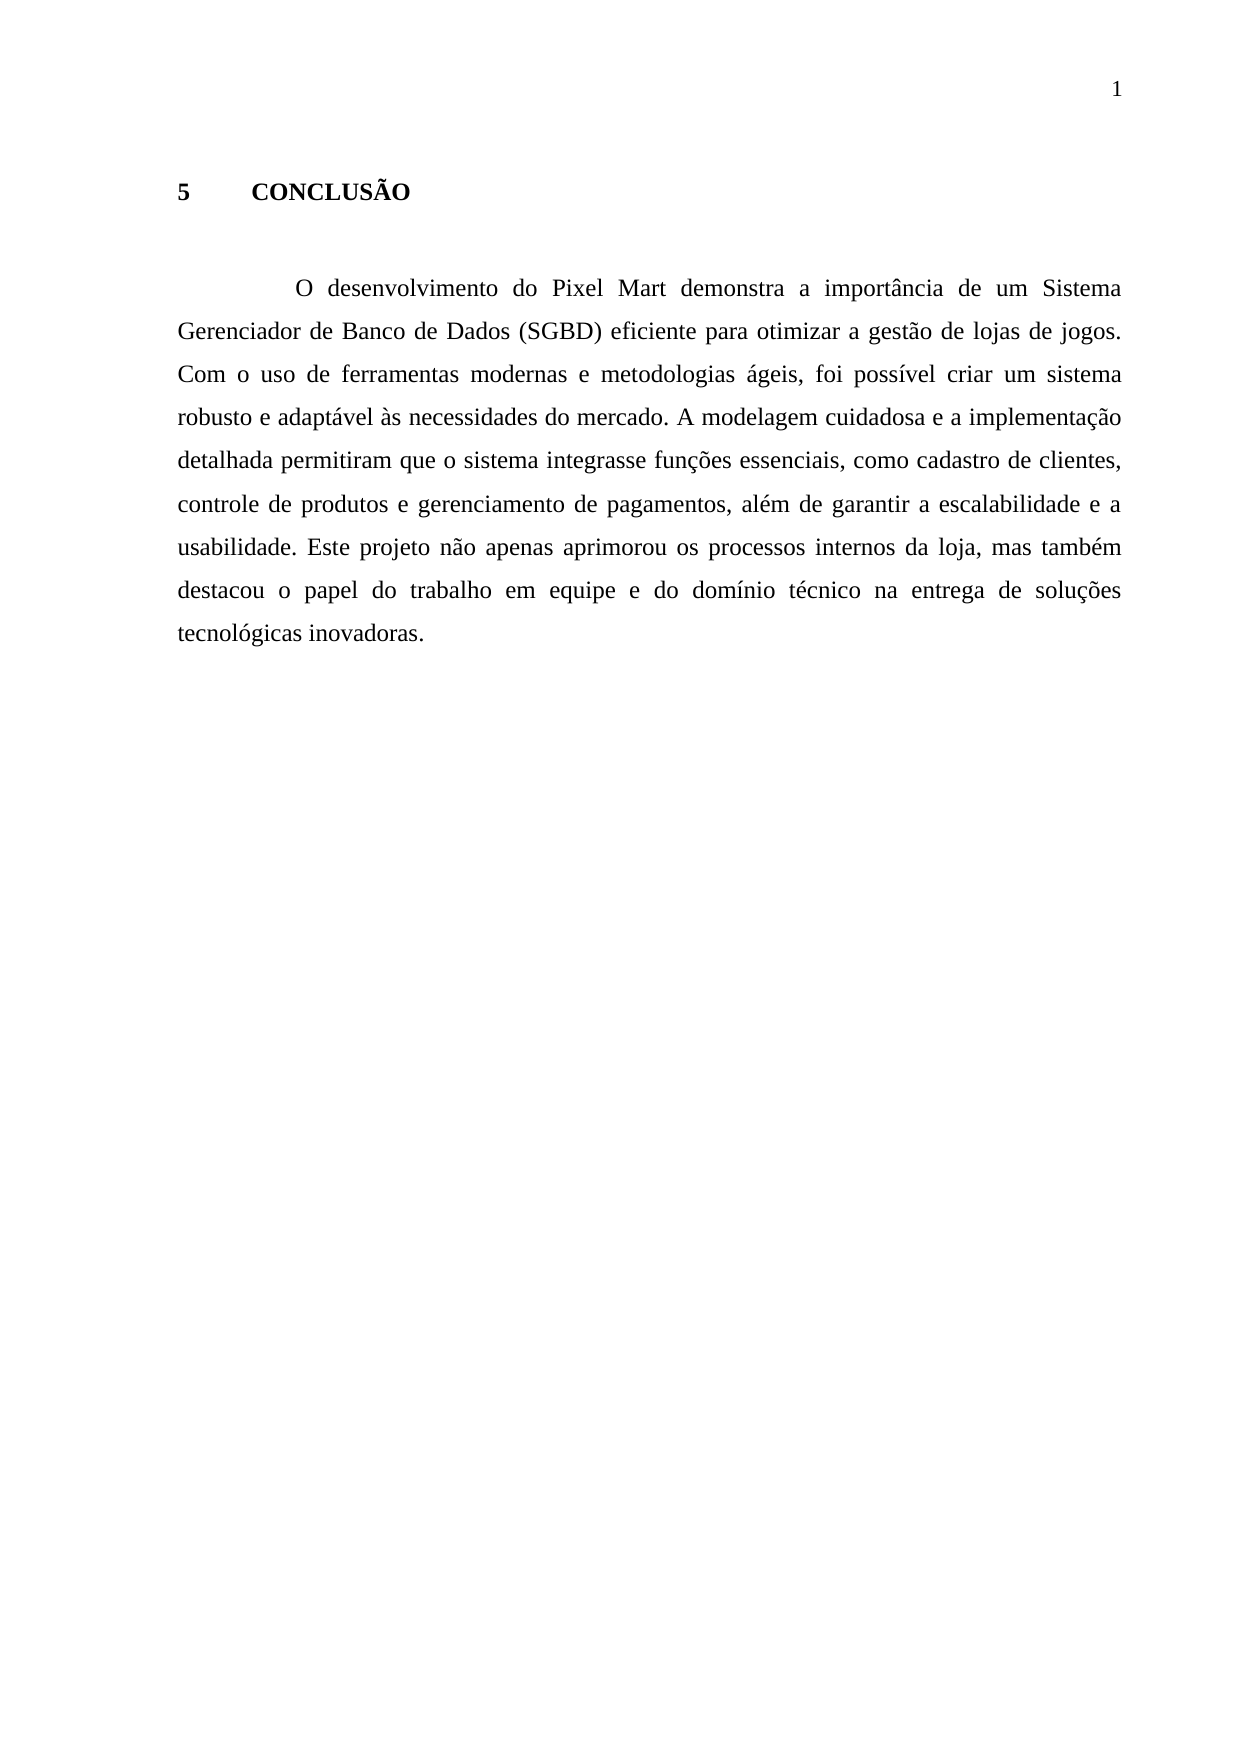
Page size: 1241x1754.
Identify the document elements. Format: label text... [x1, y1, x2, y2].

subtitle CONCLUSÃO [177, 177, 1186, 206]
text O desenvolvimento do Pixel Mart demonstra a importância de um Sistema Gerenciador de Banco de Dados (SGBD) eficiente para otimizar a gestão de lojas de jogos. Com o uso de ferramentas modernas e metodologias ágeis, foi possível criar um sistema robusto e adaptável às necessidades do mercado. A modelagem cuidadosa e a implementação detalhada permitiram que o sistema integrasse funções essenciais, como cadastro de clientes, controle de produtos e gerenciamento de pagamentos, além de garantir a escalabilidade e a usabilidade. Este projeto não apenas aprimorou os processos internos da loja, mas também destacou o papel do trabalho em equipe e do domínio técnico na entrega de soluções tecnológicas inovadoras. [177, 273, 1122, 647]
